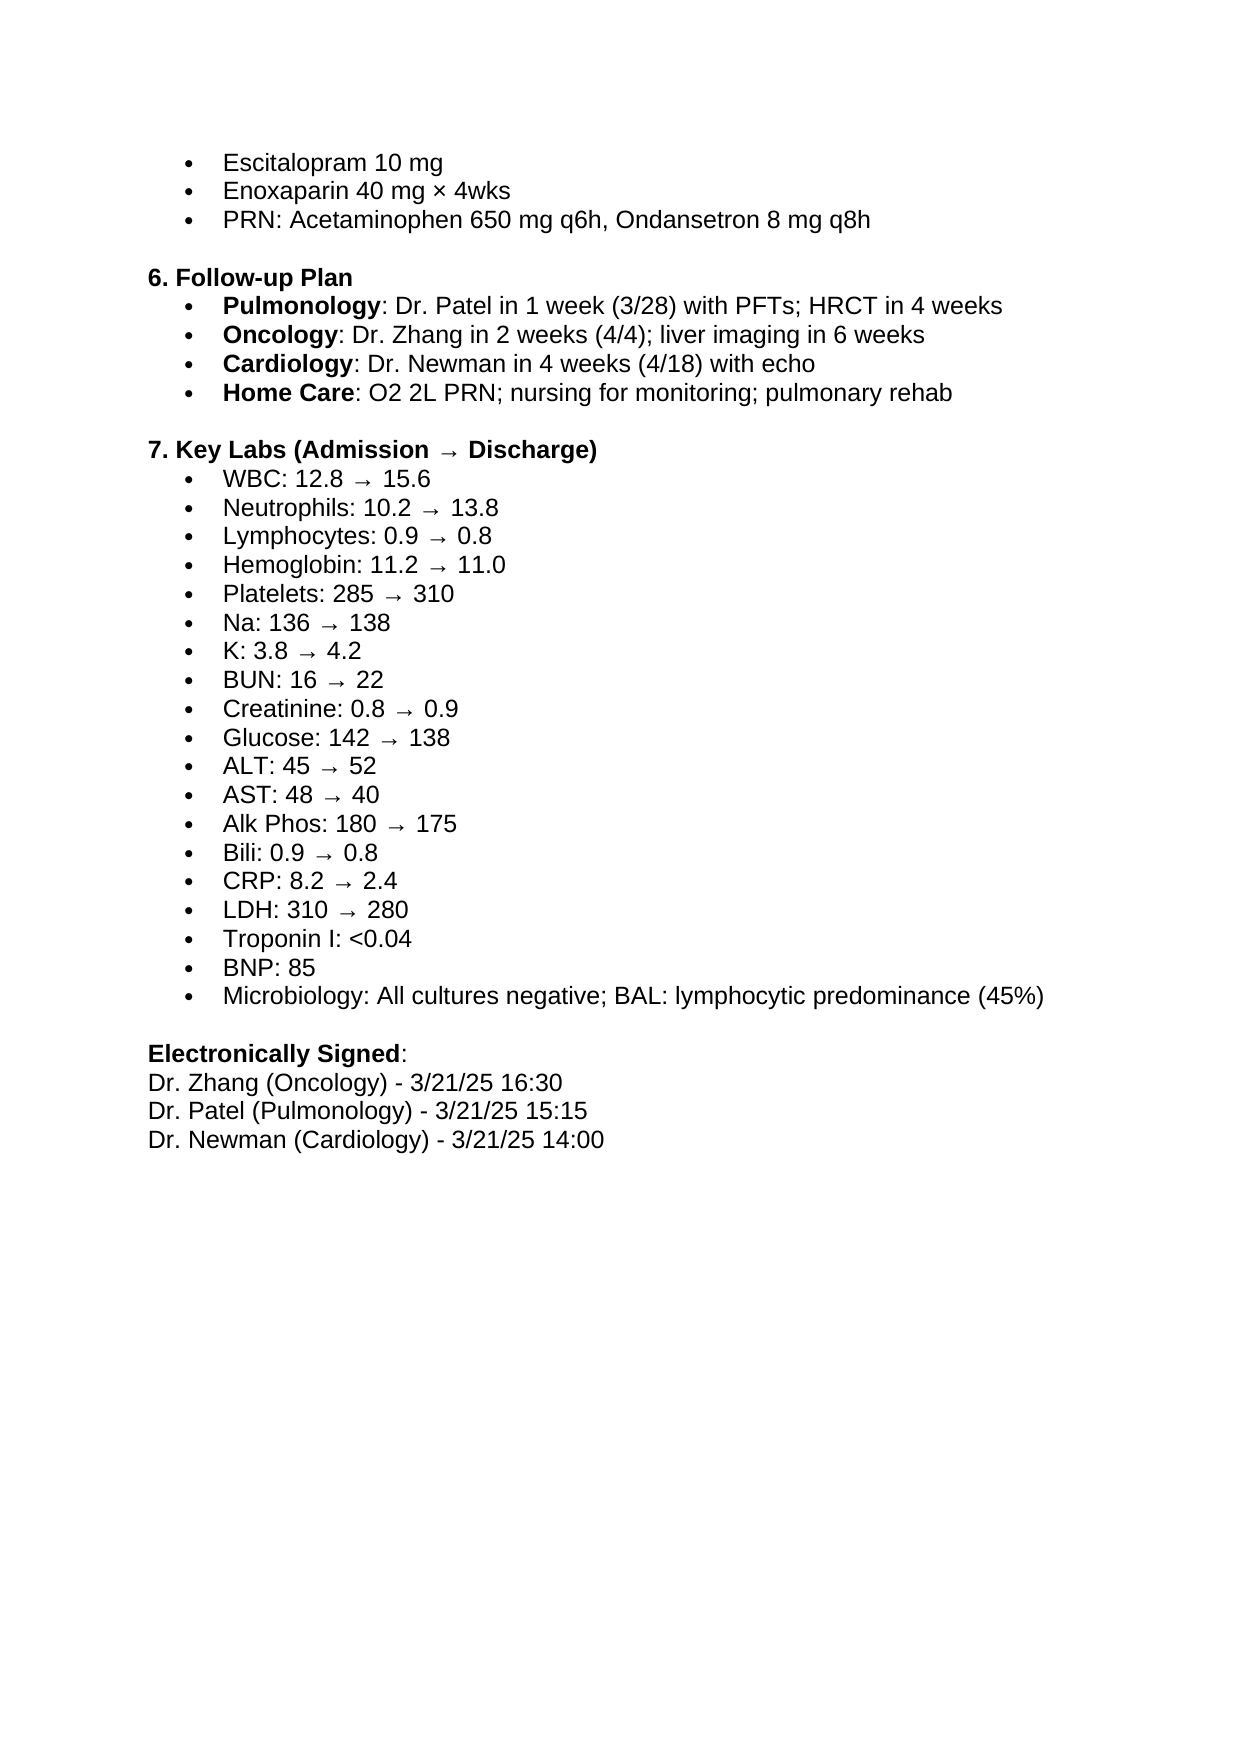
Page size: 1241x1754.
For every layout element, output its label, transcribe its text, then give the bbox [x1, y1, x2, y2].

list ALT: 45 → 52 [185, 751, 1093, 780]
list PRN: Acetaminophen 650 mg q6h, Ondansetron 8 mg q8h [185, 205, 1093, 234]
list Lymphocytes: 0.9 → 0.8 [185, 521, 1093, 550]
list Bili: 0.9 → 0.8 [185, 838, 1093, 866]
text 7. Key Labs (Admission → Discharge) [148, 435, 1093, 464]
list Hemoglobin: 11.2 → 11.0 [185, 550, 1093, 579]
list Home Care: O2 2L PRN; nursing for monitoring; pulmonary rehab [185, 378, 1093, 406]
list Escitalopram 10 mg [185, 148, 1093, 176]
list AST: 48 → 40 [185, 780, 1093, 809]
list Oncology: Dr. Zhang in 2 weeks (4/4); liver imaging in 6 weeks [185, 320, 1093, 349]
list WBC: 12.8 → 15.6 [185, 464, 1093, 493]
text Dr. Newman (Cardiology) - 3/21/25 14:00 [148, 1125, 1093, 1154]
list Neutrophils: 10.2 → 13.8 [185, 493, 1093, 521]
list Enoxaparin 40 mg × 4wks [185, 176, 1093, 205]
list Cardiology: Dr. Newman in 4 weeks (4/18) with echo [185, 349, 1093, 378]
list Pulmonology: Dr. Patel in 1 week (3/28) with PFTs; HRCT in 4 weeks [185, 291, 1093, 320]
list BNP: 85 [185, 953, 1093, 981]
list Alk Phos: 180 → 175 [185, 809, 1093, 838]
list LDH: 310 → 280 [185, 895, 1093, 924]
list Platelets: 285 → 310 [185, 579, 1093, 608]
list Na: 136 → 138 [185, 608, 1093, 636]
list BUN: 16 → 22 [185, 665, 1093, 694]
text Dr. Patel (Pulmonology) - 3/21/25 15:15 [148, 1096, 1093, 1125]
list Microbiology: All cultures negative; BAL: lymphocytic predominance (45%) [185, 981, 1093, 1010]
text Dr. Zhang (Oncology) - 3/21/25 16:30 [148, 1068, 1093, 1096]
text Electronically Signed: [148, 1039, 1093, 1068]
list Creatinine: 0.8 → 0.9 [185, 694, 1093, 723]
list Troponin I: <0.04 [185, 924, 1093, 953]
list K: 3.8 → 4.2 [185, 636, 1093, 665]
text 6. Follow-up Plan [148, 263, 1093, 291]
list Glucose: 142 → 138 [185, 723, 1093, 751]
list CRP: 8.2 → 2.4 [185, 866, 1093, 895]
